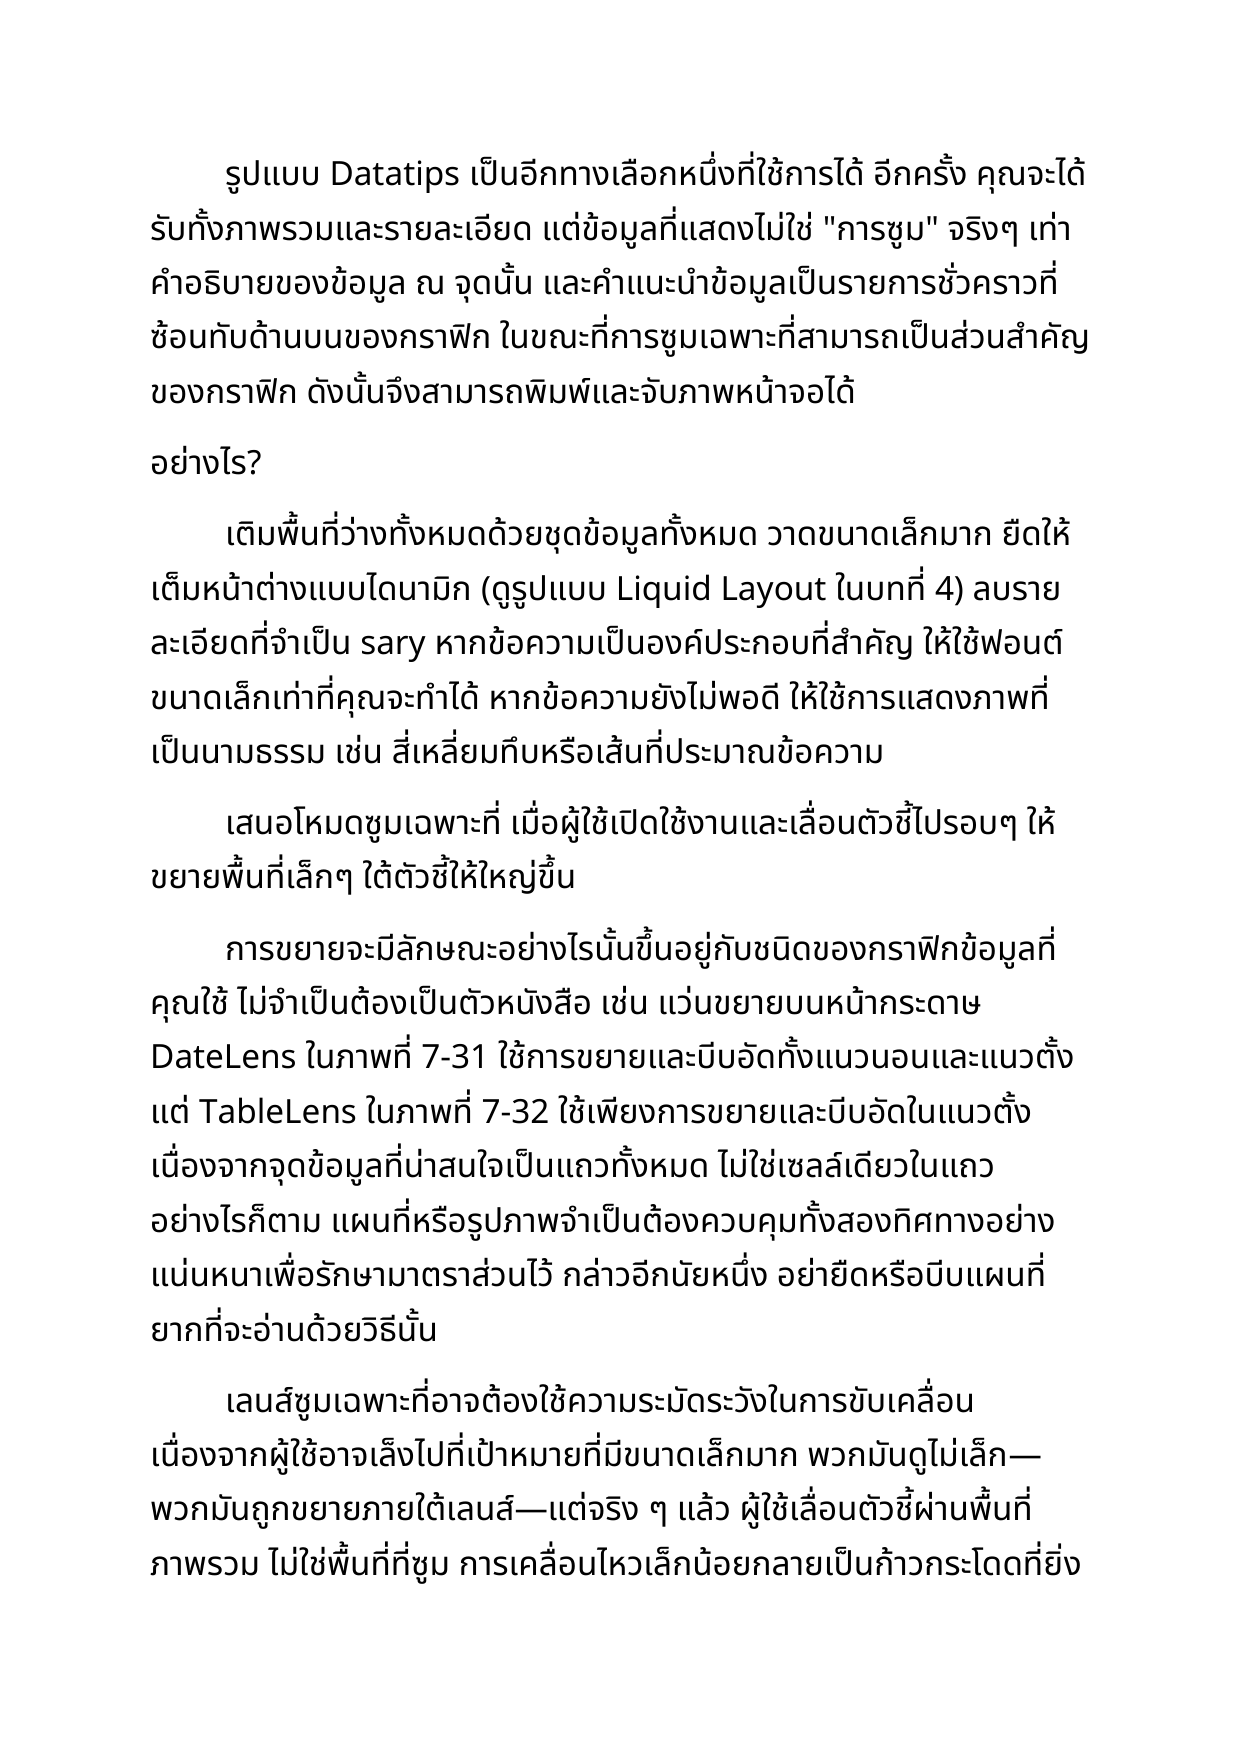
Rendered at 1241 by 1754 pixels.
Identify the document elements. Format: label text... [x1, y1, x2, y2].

text เติมพื้นที่ว่างทั้งหมดด้วยชุดข้อมูลทั้งหมด วาดขนาดเล็กมาก ยืดให้เต็มหน้าต่างแบบไดนามิก (ดูรูปแบบ Liquid Layout ในบทที่ 4) ลบรายละเอียดที่จำเป็น sary หากข้อความเป็นองค์ประกอบที่สำคัญ ให้ใช้ฟอนต์ขนาดเล็กเท่าที่คุณจะทำได้ หากข้อความยังไม่พอดี ให้ใช้การแสดงภาพที่เป็นนามธรรม เช่น สี่เหลี่ยมทึบหรือเส้นที่ประมาณข้อความ [150, 510, 1090, 778]
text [150, 1377, 1090, 1590]
text เสนอโหมดซูมเฉพาะที่ เมื่อผู้ใช้เปิดใช้งานและเลื่อนตัวชี้ไปรอบๆ ให้ขยายพื้นที่เล็กๆ ใต้ตัวชี้ให้ใหญ่ขึ้น [150, 799, 1090, 904]
text รูปแบบ Datatips เป็นอีกทางเลือกหนึ่งที่ใช้การได้ อีกครั้ง คุณจะได้รับทั้งภาพรวมและรายละเอียด แต่ข้อมูลที่แสดงไม่ใช่ "การซูม" จริงๆ เท่าคำอธิบายของข้อมูล ณ จุดนั้น และคำแนะนำข้อมูลเป็นรายการชั่วคราวที่ซ้อนทับด้านบนของกราฟิก ในขณะที่การซูมเฉพาะที่สามารถเป็นส่วนสำคัญของกราฟิก ดังนั้นจึงสามารถพิมพ์และจับภาพหน้าจอได้ [150, 150, 1090, 418]
text การขยายจะมีลักษณะอย่างไรนั้นขึ้นอยู่กับชนิดของกราฟิกข้อมูลที่คุณใช้ ไม่จำเป็นต้องเป็นตัวหนังสือ เช่น แว่นขยายบนหน้ากระดาษ DateLens ในภาพที่ 7-31 ใช้การขยายและบีบอัดทั้งแนวนอนและแนวตั้ง แต่ TableLens ในภาพที่ 7-32 ใช้เพียงการขยายและบีบอัดในแนวตั้ง เนื่องจากจุดข้อมูลที่น่าสนใจเป็นแถวทั้งหมด ไม่ใช่เซลล์เดียวในแถว อย่างไรก็ตาม แผนที่หรือรูปภาพจำเป็นต้องควบคุมทั้งสองทิศทางอย่างแน่นหนาเพื่อรักษามาตราส่วนไว้ กล่าวอีกนัยหนึ่ง อย่ายืดหรือบีบแผนที่ ยากที่จะอ่านด้วยวิธีนั้น [150, 924, 1090, 1356]
text อย่างไร? [150, 439, 1090, 489]
